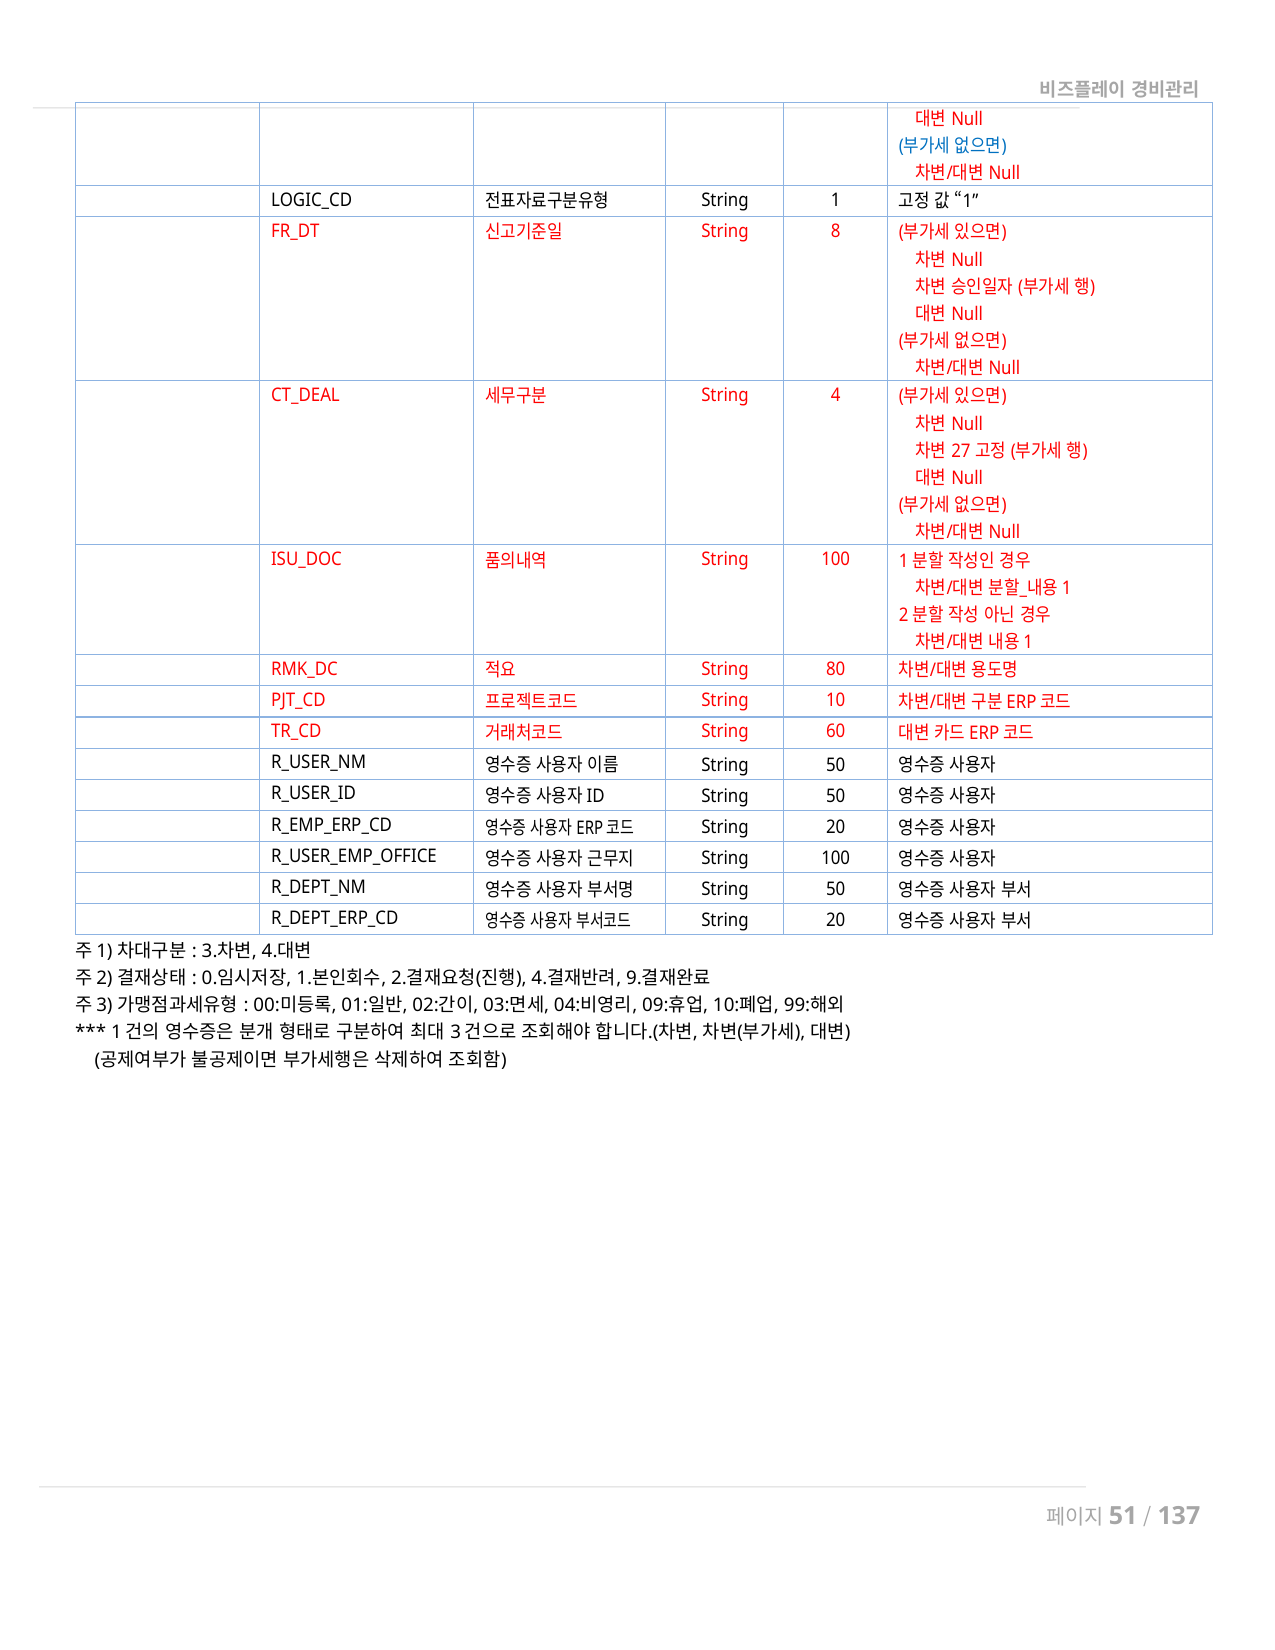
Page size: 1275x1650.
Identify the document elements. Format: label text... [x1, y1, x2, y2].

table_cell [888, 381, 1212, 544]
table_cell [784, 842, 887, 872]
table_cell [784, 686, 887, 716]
text (공제여부가 불공제이면 부가세행은 삭제하여 조회함) [75, 1044, 1200, 1071]
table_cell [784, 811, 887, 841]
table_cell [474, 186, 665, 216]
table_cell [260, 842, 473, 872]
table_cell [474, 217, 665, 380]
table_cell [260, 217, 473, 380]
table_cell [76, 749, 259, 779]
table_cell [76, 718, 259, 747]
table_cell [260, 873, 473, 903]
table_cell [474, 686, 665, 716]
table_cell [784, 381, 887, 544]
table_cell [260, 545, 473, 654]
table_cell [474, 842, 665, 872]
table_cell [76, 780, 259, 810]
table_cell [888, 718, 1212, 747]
text 주3) 가맹점과세유형 : 00:미등록, 01:일반, 02:간이, 03:면세, 04:비영리, 09:휴업, 10:폐업, 99:해외 [75, 990, 1200, 1017]
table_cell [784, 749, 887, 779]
text 주1) 차대구분 : 3.차변, 4.대변 [75, 935, 1200, 963]
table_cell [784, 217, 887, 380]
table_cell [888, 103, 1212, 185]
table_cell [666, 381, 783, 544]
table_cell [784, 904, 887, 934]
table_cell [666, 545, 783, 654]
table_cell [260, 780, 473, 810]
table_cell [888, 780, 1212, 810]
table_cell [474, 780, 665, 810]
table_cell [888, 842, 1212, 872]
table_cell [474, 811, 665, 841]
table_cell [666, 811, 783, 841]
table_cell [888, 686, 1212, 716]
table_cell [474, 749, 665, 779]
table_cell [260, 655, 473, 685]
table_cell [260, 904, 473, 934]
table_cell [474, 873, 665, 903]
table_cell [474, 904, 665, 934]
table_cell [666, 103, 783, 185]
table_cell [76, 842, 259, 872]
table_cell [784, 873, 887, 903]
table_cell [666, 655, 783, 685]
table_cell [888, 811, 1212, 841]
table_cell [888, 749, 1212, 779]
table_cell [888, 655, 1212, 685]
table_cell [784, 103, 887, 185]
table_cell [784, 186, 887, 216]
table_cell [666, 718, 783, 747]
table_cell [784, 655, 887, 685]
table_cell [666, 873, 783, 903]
text 주2) 결재상태 : 0.임시저장, 1.본인회수, 2.결재요청(진행), 4.결재반려, 9.결재완료 [75, 963, 1200, 990]
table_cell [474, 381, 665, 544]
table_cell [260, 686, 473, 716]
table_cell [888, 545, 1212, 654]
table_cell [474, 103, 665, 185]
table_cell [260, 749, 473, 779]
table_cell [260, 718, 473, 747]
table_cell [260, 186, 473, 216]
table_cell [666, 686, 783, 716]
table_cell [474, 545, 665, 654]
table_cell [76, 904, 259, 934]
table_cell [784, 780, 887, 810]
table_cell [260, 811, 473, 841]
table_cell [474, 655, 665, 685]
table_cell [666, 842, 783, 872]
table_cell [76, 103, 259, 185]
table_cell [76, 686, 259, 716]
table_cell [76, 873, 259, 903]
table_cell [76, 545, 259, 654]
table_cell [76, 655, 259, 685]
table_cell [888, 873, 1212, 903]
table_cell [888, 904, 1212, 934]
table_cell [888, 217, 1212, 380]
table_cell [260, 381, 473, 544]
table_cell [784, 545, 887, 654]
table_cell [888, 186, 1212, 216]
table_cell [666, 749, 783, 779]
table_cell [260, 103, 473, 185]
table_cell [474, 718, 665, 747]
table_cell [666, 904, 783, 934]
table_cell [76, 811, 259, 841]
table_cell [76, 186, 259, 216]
text *** 1건의 영수증은 분개 형태로 구분하여 최대 3건으로 조회해야 합니다.(차변, 차변(부가세), 대변) [75, 1017, 1200, 1044]
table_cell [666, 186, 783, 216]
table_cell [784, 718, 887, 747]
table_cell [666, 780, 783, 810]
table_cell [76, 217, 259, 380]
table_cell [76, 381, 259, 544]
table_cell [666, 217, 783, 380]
